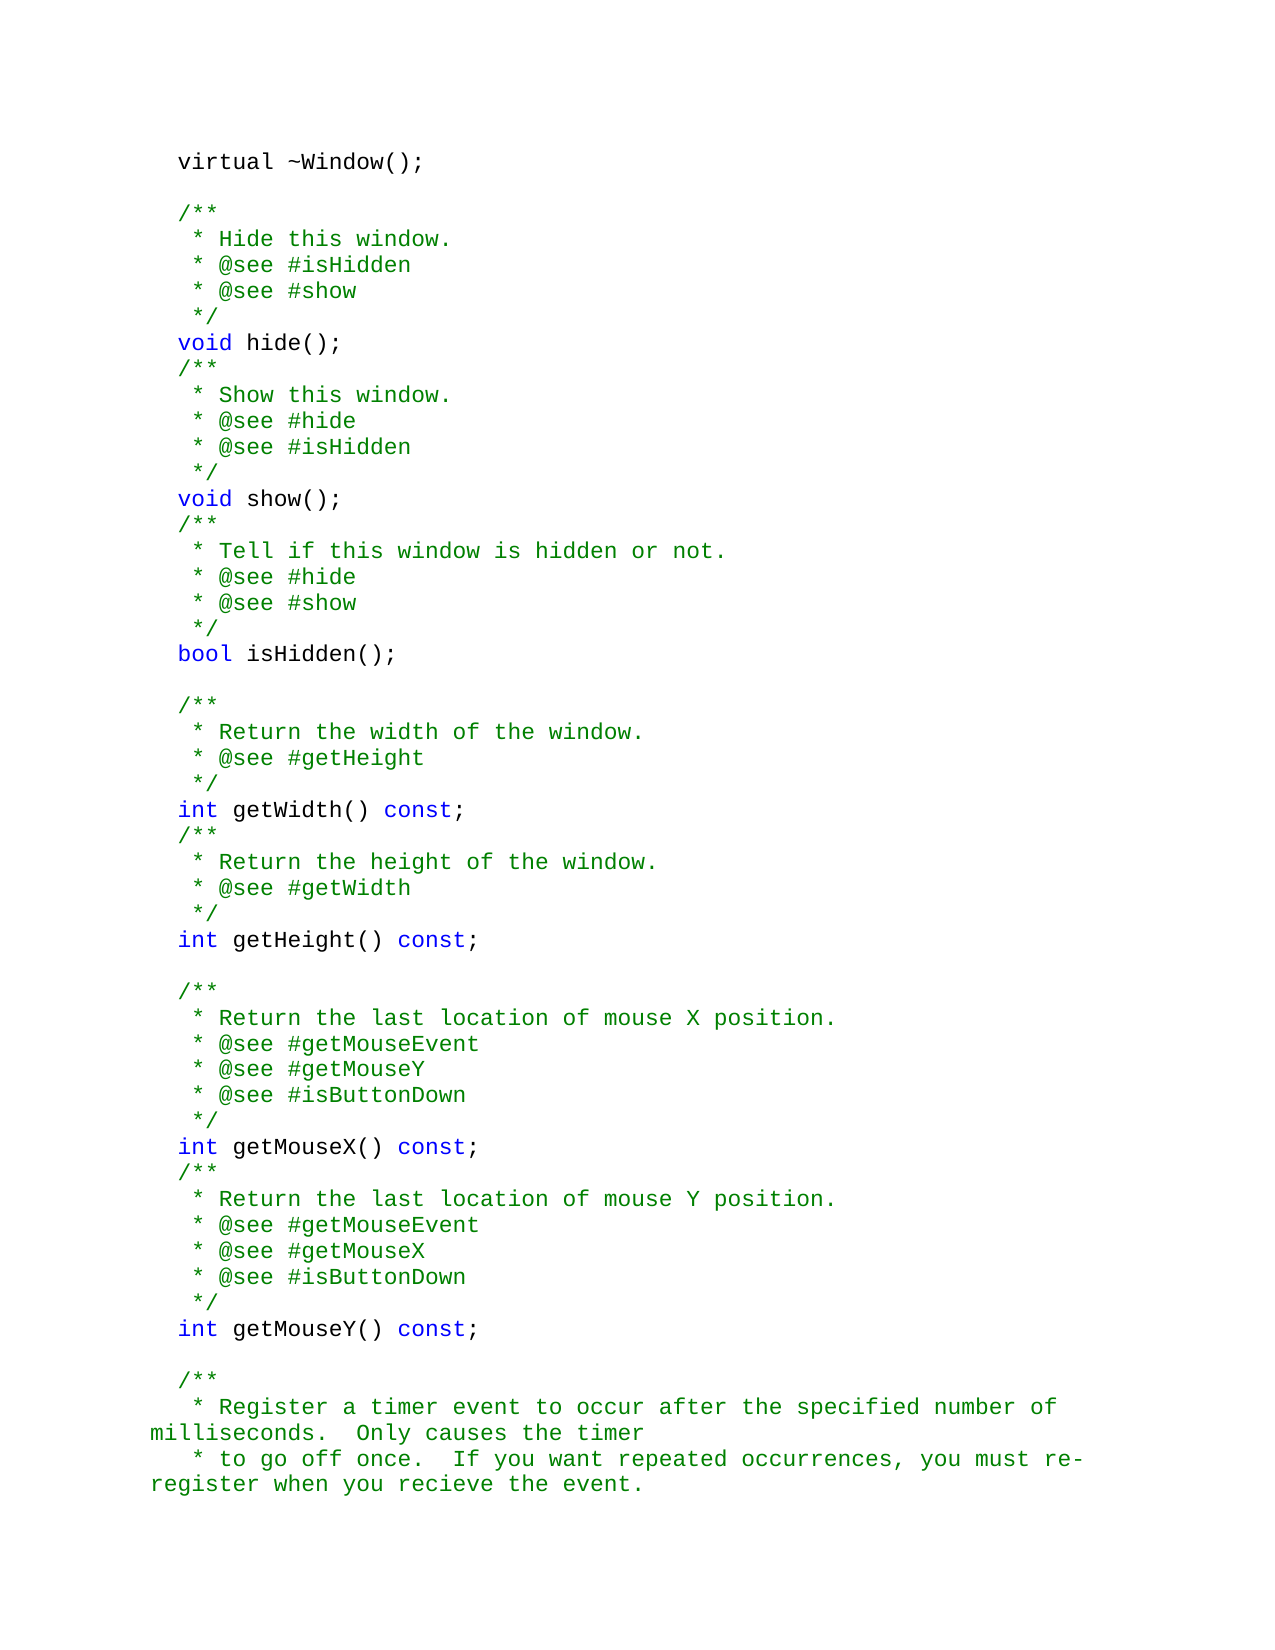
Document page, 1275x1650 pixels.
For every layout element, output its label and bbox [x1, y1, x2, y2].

text [150, 150, 1125, 1499]
